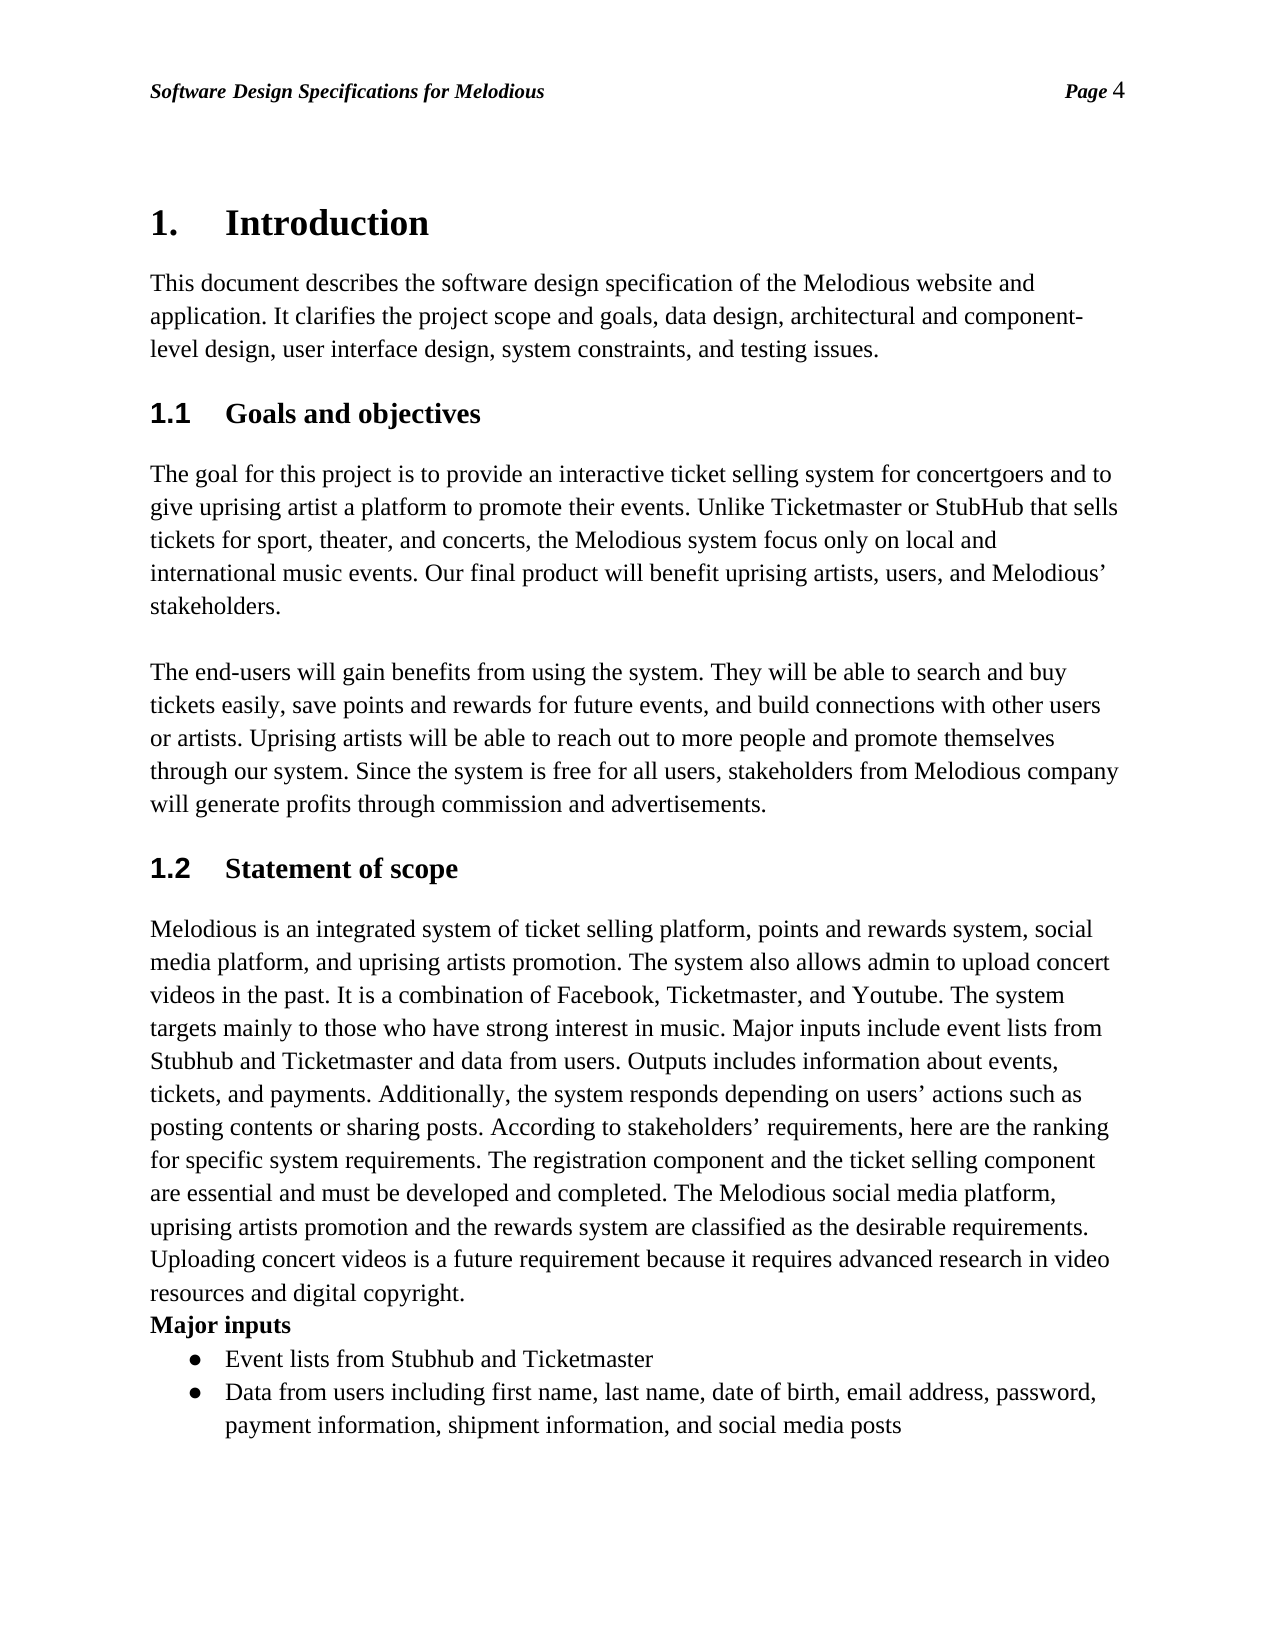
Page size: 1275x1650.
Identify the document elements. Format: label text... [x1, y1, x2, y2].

text This document describes the software design specification of the Melodious website and application. It clarifies the project scope and goals, data design, architectural and component-level design, user interface design, system constraints, and testing issues. [150, 268, 1125, 363]
list Data from users including first name, last name, date of birth, email address, password, payment information, shipment information, and social media posts [187, 1377, 1125, 1438]
text The end-users will gain benefits from using the system. They will be able to search and buy tickets easily, save points and rewards for future events, and build connections with other users or artists. Uprising artists will be able to reach out to more people and promote themselves through our system. Since the system is free for all users, stakeholders from Melodious company will generate profits through commission and advertisements. [150, 657, 1125, 818]
list Event lists from Stubhub and Ticketmaster [187, 1344, 1125, 1372]
text Melodious is an integrated system of ticket selling platform, points and rewards system, social media platform, and uprising artists promotion. The system also allows admin to upload concert videos in the past. It is a combination of Facebook, Ticketmaster, and Youtube. The system targets mainly to those who have strong interest in music. Major inputs include event lists from Stubhub and Ticketmaster and data from users. Outputs includes information about events, tickets, and payments. Additionally, the system responds depending on users’ actions such as posting contents or sharing posts. According to stakeholders’ requirements, here are the ranking for specific system requirements. The registration component and the ticket selling component are essential and must be developed and completed. The Melodious social media platform, uprising artists promotion and the rewards system are classified as the desirable requirements. Uploading concert videos is a future requirement because it requires advanced research in video resources and digital copyright. [150, 914, 1125, 1306]
subtitle Statement of scope [150, 852, 1125, 885]
text Major inputs [150, 1311, 1125, 1339]
text The goal for this project is to provide an interactive ticket selling system for concertgoers and to give uprising artist a platform to promote their events. Unlike Ticketmaster or StubHub that sells tickets for sport, theater, and concerts, the Melodious system focus only on local and international music events. Our final product will benefit uprising artists, users, and Melodious’ stakeholders. [150, 459, 1125, 620]
subtitle Goals and objectives [150, 396, 1125, 430]
subtitle Introduction [150, 200, 1125, 243]
